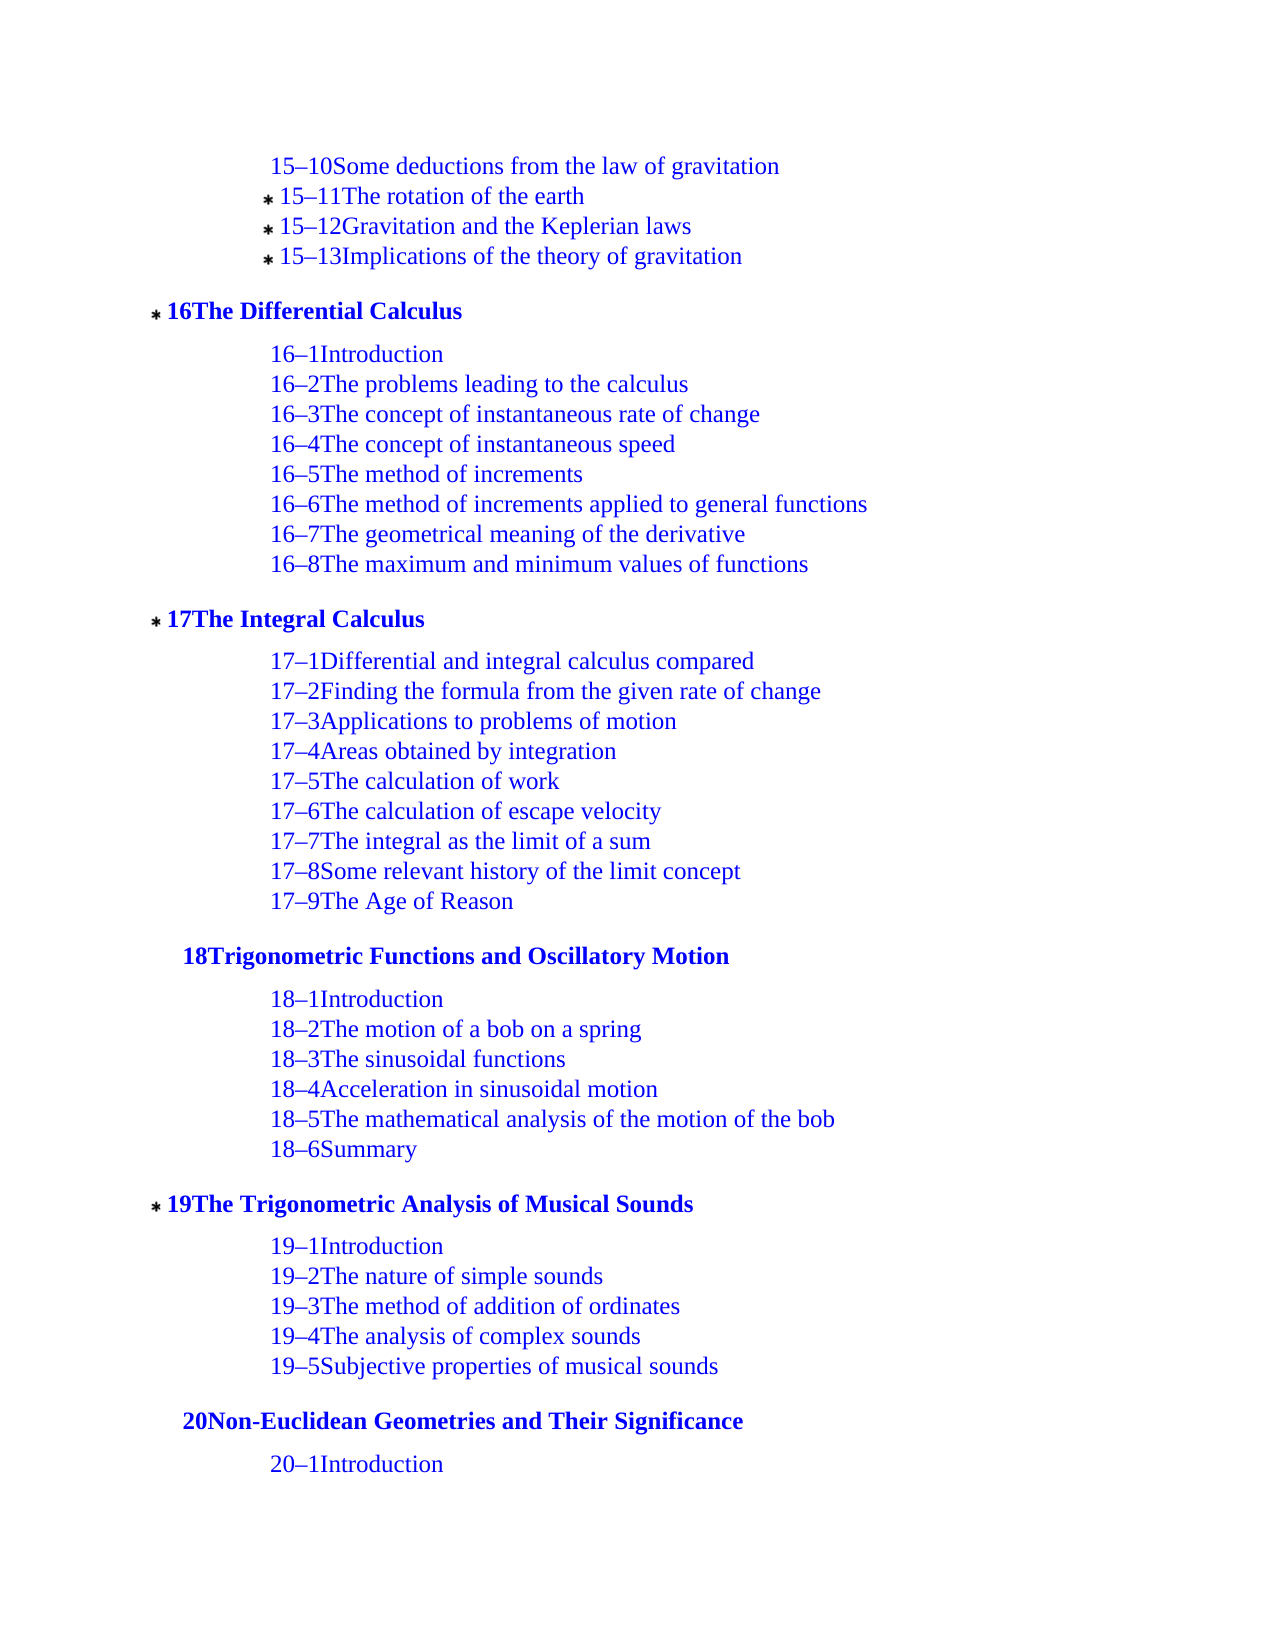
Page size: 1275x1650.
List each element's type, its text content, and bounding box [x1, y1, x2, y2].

text 15–13Implications of the theory of gravitation [262, 240, 1125, 270]
picture [150, 309, 161, 320]
text 16–1Introduction [270, 337, 1125, 367]
text 17–1Differential and integral calculus compared [270, 645, 1125, 675]
text 15–10Some deductions from the law of gravitation [270, 150, 1125, 180]
text 17–4Areas obtained by integration [270, 735, 1125, 765]
text 15–11The rotation of the earth [262, 180, 1125, 210]
text 18–6Summary [270, 1132, 1125, 1162]
text 17–8Some relevant history of the limit concept [270, 855, 1125, 885]
text 16–7The geometrical meaning of the derivative [270, 517, 1125, 547]
picture [150, 616, 161, 627]
text 18Trigonometric Functions and Oscillatory Motion [182, 940, 1125, 970]
picture [262, 194, 273, 205]
picture [262, 224, 273, 235]
text 20–1Introduction [270, 1447, 1125, 1477]
text 19–1Introduction [270, 1230, 1125, 1260]
text 17–2Finding the formula from the given rate of change [270, 675, 1125, 705]
text 16–4The concept of instantaneous speed [270, 427, 1125, 457]
text 19The Trigonometric Analysis of Musical Sounds [150, 1187, 1125, 1217]
text 19–4The analysis of complex sounds [270, 1320, 1125, 1350]
text 17The Integral Calculus [150, 602, 1125, 632]
picture [262, 254, 273, 265]
text 17–5The calculation of work [270, 765, 1125, 795]
text 18–4Acceleration in sinusoidal motion [270, 1072, 1125, 1102]
text 15–12Gravitation and the Keplerian laws [262, 210, 1125, 240]
text 16–5The method of increments [270, 457, 1125, 487]
text 17–7The integral as the limit of a sum [270, 825, 1125, 855]
text 19–2The nature of simple sounds [270, 1260, 1125, 1290]
text 17–3Applications to problems of motion [270, 705, 1125, 735]
text 19–3The method of addition of ordinates [270, 1290, 1125, 1320]
text 16–3The concept of instantaneous rate of change [270, 397, 1125, 427]
text 18–1Introduction [270, 982, 1125, 1012]
text 16–8The maximum and minimum values of functions [270, 547, 1125, 577]
text 18–3The sinusoidal functions [270, 1042, 1125, 1072]
text 18–5The mathematical analysis of the motion of the bob [270, 1102, 1125, 1132]
text 18–2The motion of a bob on a spring [270, 1012, 1125, 1042]
text 17–9The Age of Reason [270, 885, 1125, 915]
text 17–6The calculation of escape velocity [270, 795, 1125, 825]
text 16–6The method of increments applied to general functions [270, 487, 1125, 517]
text 20Non-Euclidean Geometries and Their Significance [182, 1405, 1125, 1435]
text 16–2The problems leading to the calculus [270, 367, 1125, 397]
text 16The Differential Calculus [150, 295, 1125, 325]
text 19–5Subjective properties of musical sounds [270, 1350, 1125, 1380]
picture [150, 1201, 161, 1212]
